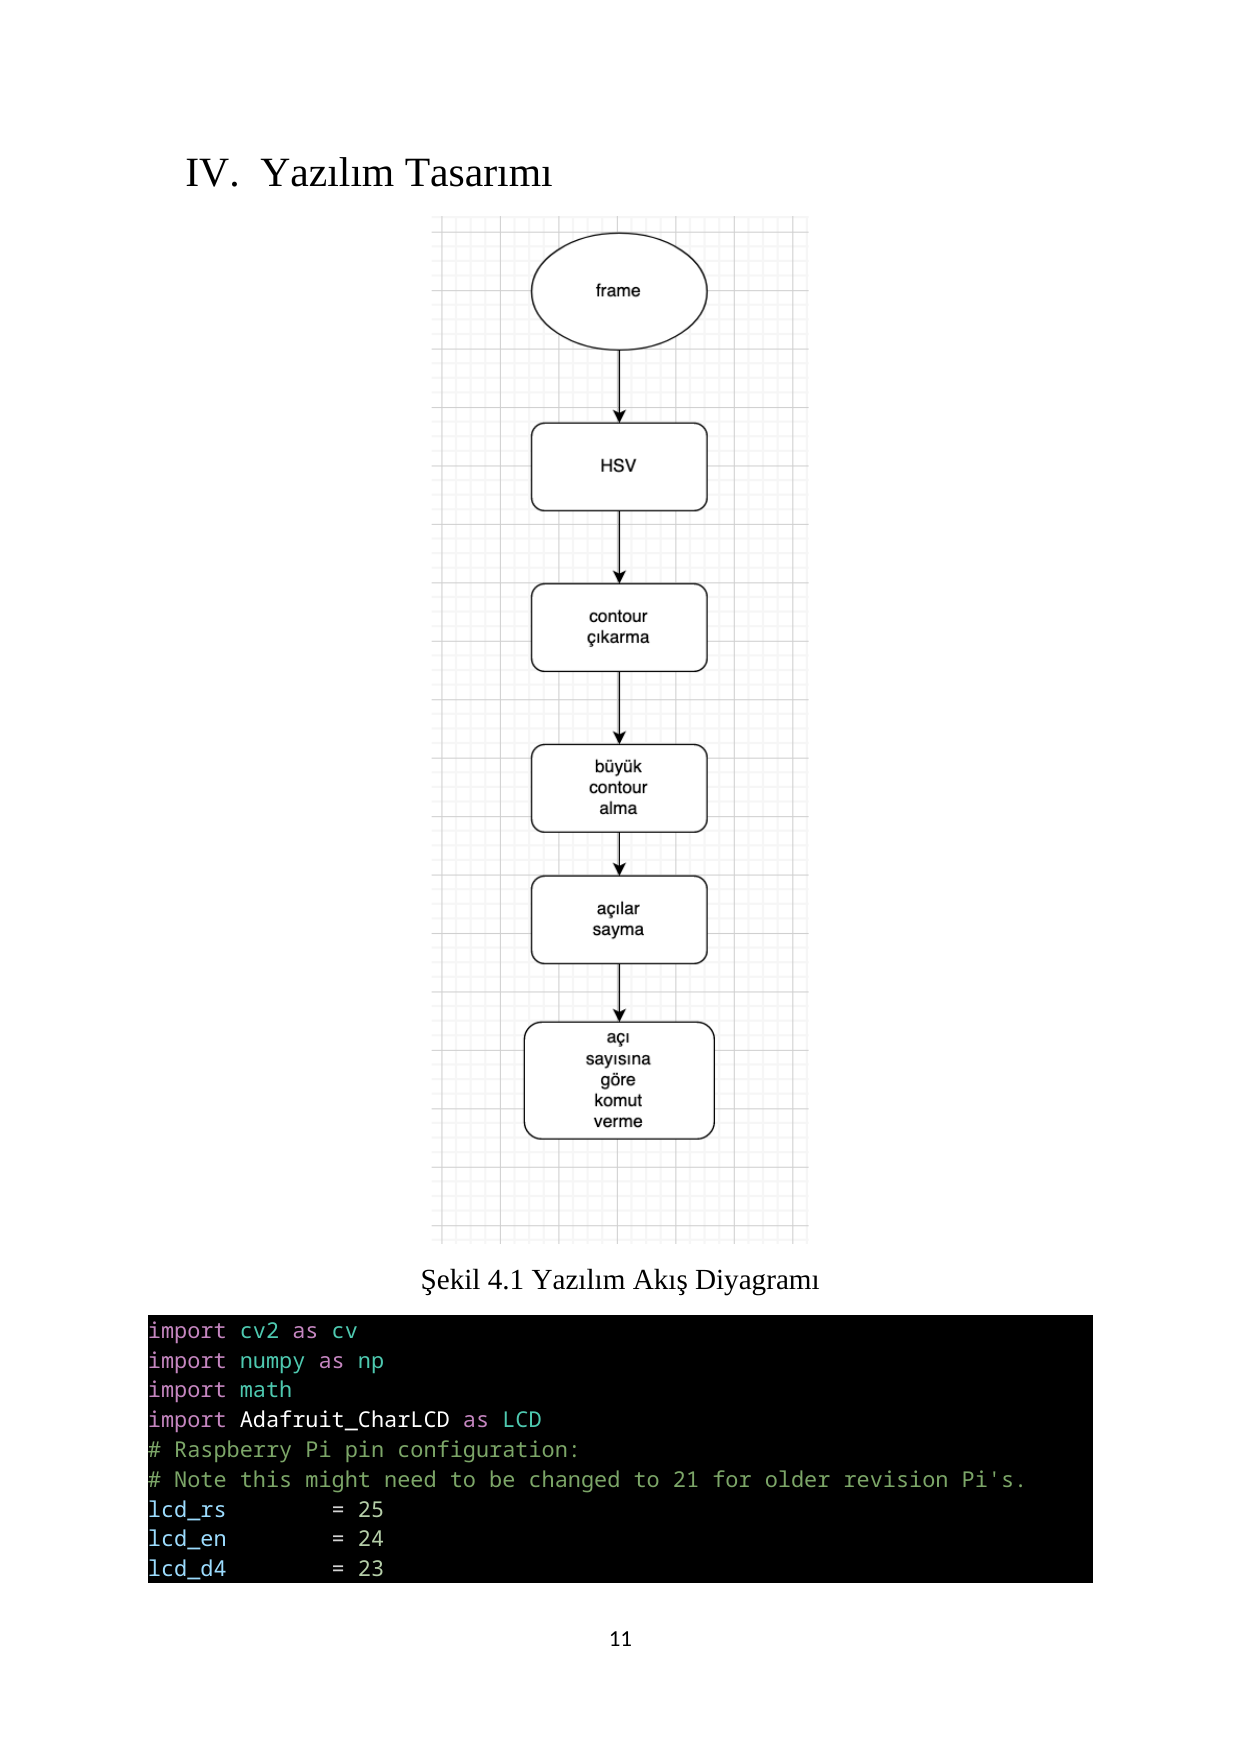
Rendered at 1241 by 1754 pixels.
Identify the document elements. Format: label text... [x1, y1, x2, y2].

text import Adafruit_CharLCD as LCD [148, 1404, 1093, 1434]
picture [431, 216, 809, 1244]
text # Raspberry Pi pin configuration: [148, 1434, 1093, 1464]
text import numpy as np [148, 1344, 1093, 1374]
text import math [148, 1374, 1093, 1404]
text lcd_en = 24 [148, 1523, 1093, 1553]
list Yazılım Tasarımı [185, 148, 1093, 196]
text lcd_rs = 25 [148, 1493, 1093, 1523]
text import cv2 as cv [148, 1315, 1093, 1344]
text # Note this might need to be changed to 21 for older revision Pi's. [148, 1464, 1093, 1493]
text lcd_d4 = 23 [148, 1553, 1093, 1583]
text Şekil 4.1 Yazılım Akış Diyagramı [148, 1262, 1093, 1296]
